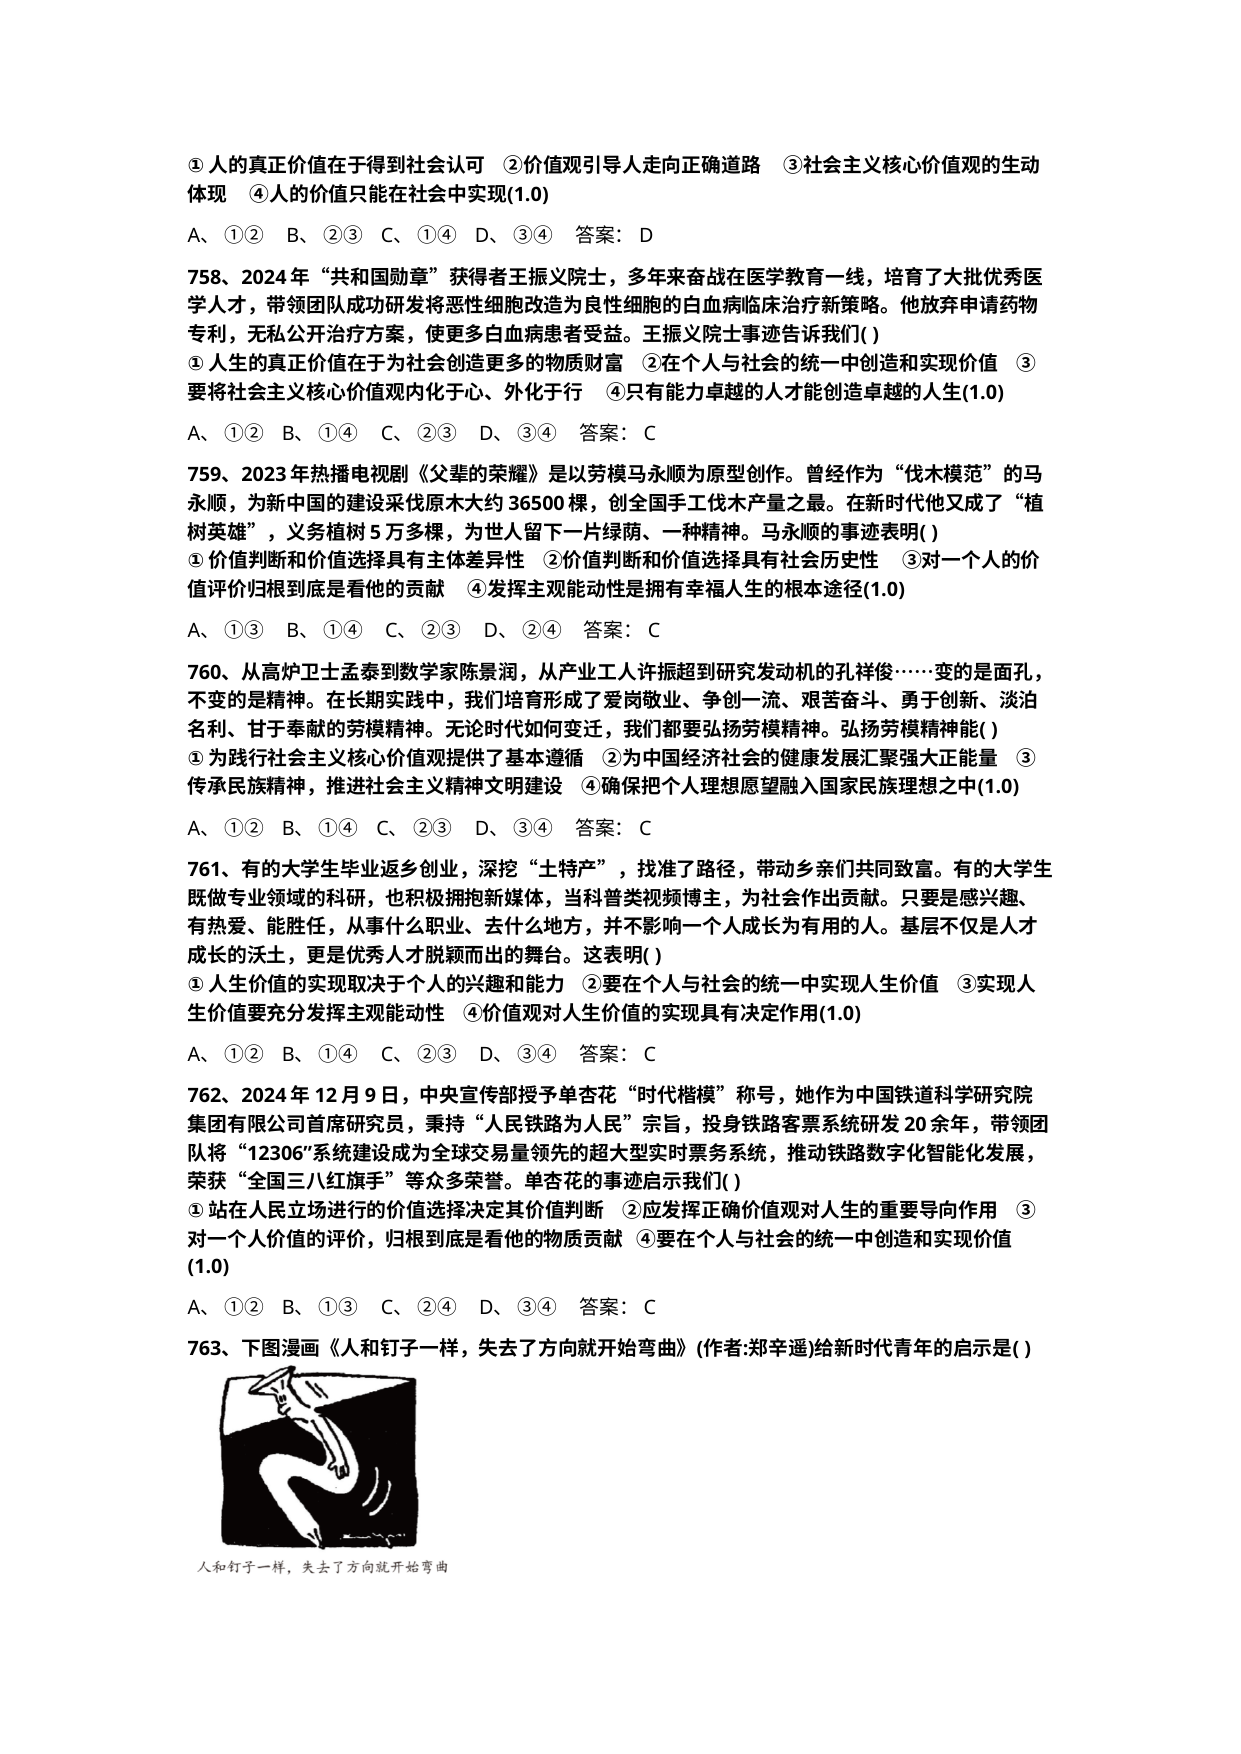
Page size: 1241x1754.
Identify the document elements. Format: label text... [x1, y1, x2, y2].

text A、 ①② B、 ①④ C、 ②③ D、 ③④ 答案： C [187, 812, 1053, 841]
text 758、2024年“共和国勋章”获得者王振义院士，多年来奋战在医学教育一线，培育了大批优秀医学人才，带领团队成功研发将恶性细胞改造为良性细胞的白血病临床治疗新策略。他放弃申请药物专利，无私公开治疗方案，使更多白血病患者受益。王振义院士事迹告诉我们( ) ①人生的真正价值在于为社会创造更多的物质财富 ②在个人与社会的统一中创造和实现价值 ③要将社会主义核心价值观内化于心、外化于行 ④只有能力卓越的人才能创造卓越的人生(1.0) [187, 261, 1053, 405]
text A、 ①② B、 ①④ C、 ②③ D、 ③④ 答案： C [187, 1038, 1053, 1067]
text 761、有的大学生毕业返乡创业，深挖“土特产”，找准了路径，带动乡亲们共同致富。有的大学生既做专业领域的科研，也积极拥抱新媒体，当科普类视频博主，为社会作出贡献。只要是感兴趣、有热爱、能胜任，从事什么职业、去什么地方，并不影响一个人成长为有用的人。基层不仅是人才成长的沃土，更是优秀人才脱颖而出的舞台。这表明( ) ①人生价值的实现取决于个人的兴趣和能力 ②要在个人与社会的统一中实现人生价值 ③实现人生价值要充分发挥主观能动性 ④价值观对人生价值的实现具有决定作用(1.0) [187, 853, 1053, 1026]
text A、 ①② B、 ①④ C、 ②③ D、 ③④ 答案： C [187, 417, 1053, 446]
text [187, 150, 1053, 207]
text 762、2024年12月9日，中央宣传部授予单杏花“时代楷模”称号，她作为中国铁道科学研究院集团有限公司首席研究员，秉持“人民铁路为人民”宗旨，投身铁路客票系统研发20余年，带领团队将“12306”系统建设成为全球交易量领先的超大型实时票务系统，推动铁路数字化智能化发展，荣获“全国三八红旗手”等众多荣誉。单杏花的事迹启示我们( ) ①站在人民立场进行的价值选择决定其价值判断 ②应发挥正确价值观对人生的重要导向作用 ③对一个人价值的评价，归根到底是看他的物质贡献 ④要在个人与社会的统一中创造和实现价值(1.0) [187, 1079, 1053, 1279]
text A、 ①③ B、 ①④ C、 ②③ D、 ②④ 答案： C [187, 615, 1053, 644]
text A、 ①② B、 ①③ C、 ②④ D、 ③④ 答案： C [187, 1291, 1053, 1320]
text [187, 1333, 1053, 1578]
text A、 ①② B、 ②③ C、 ①④ D、 ③④ 答案： D [187, 220, 1053, 249]
text 759、2023年热播电视剧《父辈的荣耀》是以劳模马永顺为原型创作。曾经作为“伐木模范”的马永顺，为新中国的建设采伐原木大约36500棵，创全国手工伐木产量之最。在新时代他又成了“植树英雄”，义务植树5万多棵，为世人留下一片绿荫、一种精神。马永顺的事迹表明( ) ①价值判断和价值选择具有主体差异性 ②价值判断和价值选择具有社会历史性 ③对一个人的价值评价归根到底是看他的贡献 ④发挥主观能动性是拥有幸福人生的根本途径(1.0) [187, 459, 1053, 602]
text 760、从高炉卫士孟泰到数学家陈景润，从产业工人许振超到研究发动机的孔祥俊……变的是面孔，不变的是精神。在长期实践中，我们培育形成了爱岗敬业、争创一流、艰苦奋斗、勇于创新、淡泊名利、甘于奉献的劳模精神。无论时代如何变迁，我们都要弘扬劳模精神。弘扬劳模精神能( ) ①为践行社会主义核心价值观提供了基本遵循 ②为中国经济社会的健康发展汇聚强大正能量 ③传承民族精神，推进社会主义精神文明建设 ④确保把个人理想愿望融入国家民族理想之中(1.0) [187, 656, 1053, 800]
picture [187, 1361, 453, 1579]
